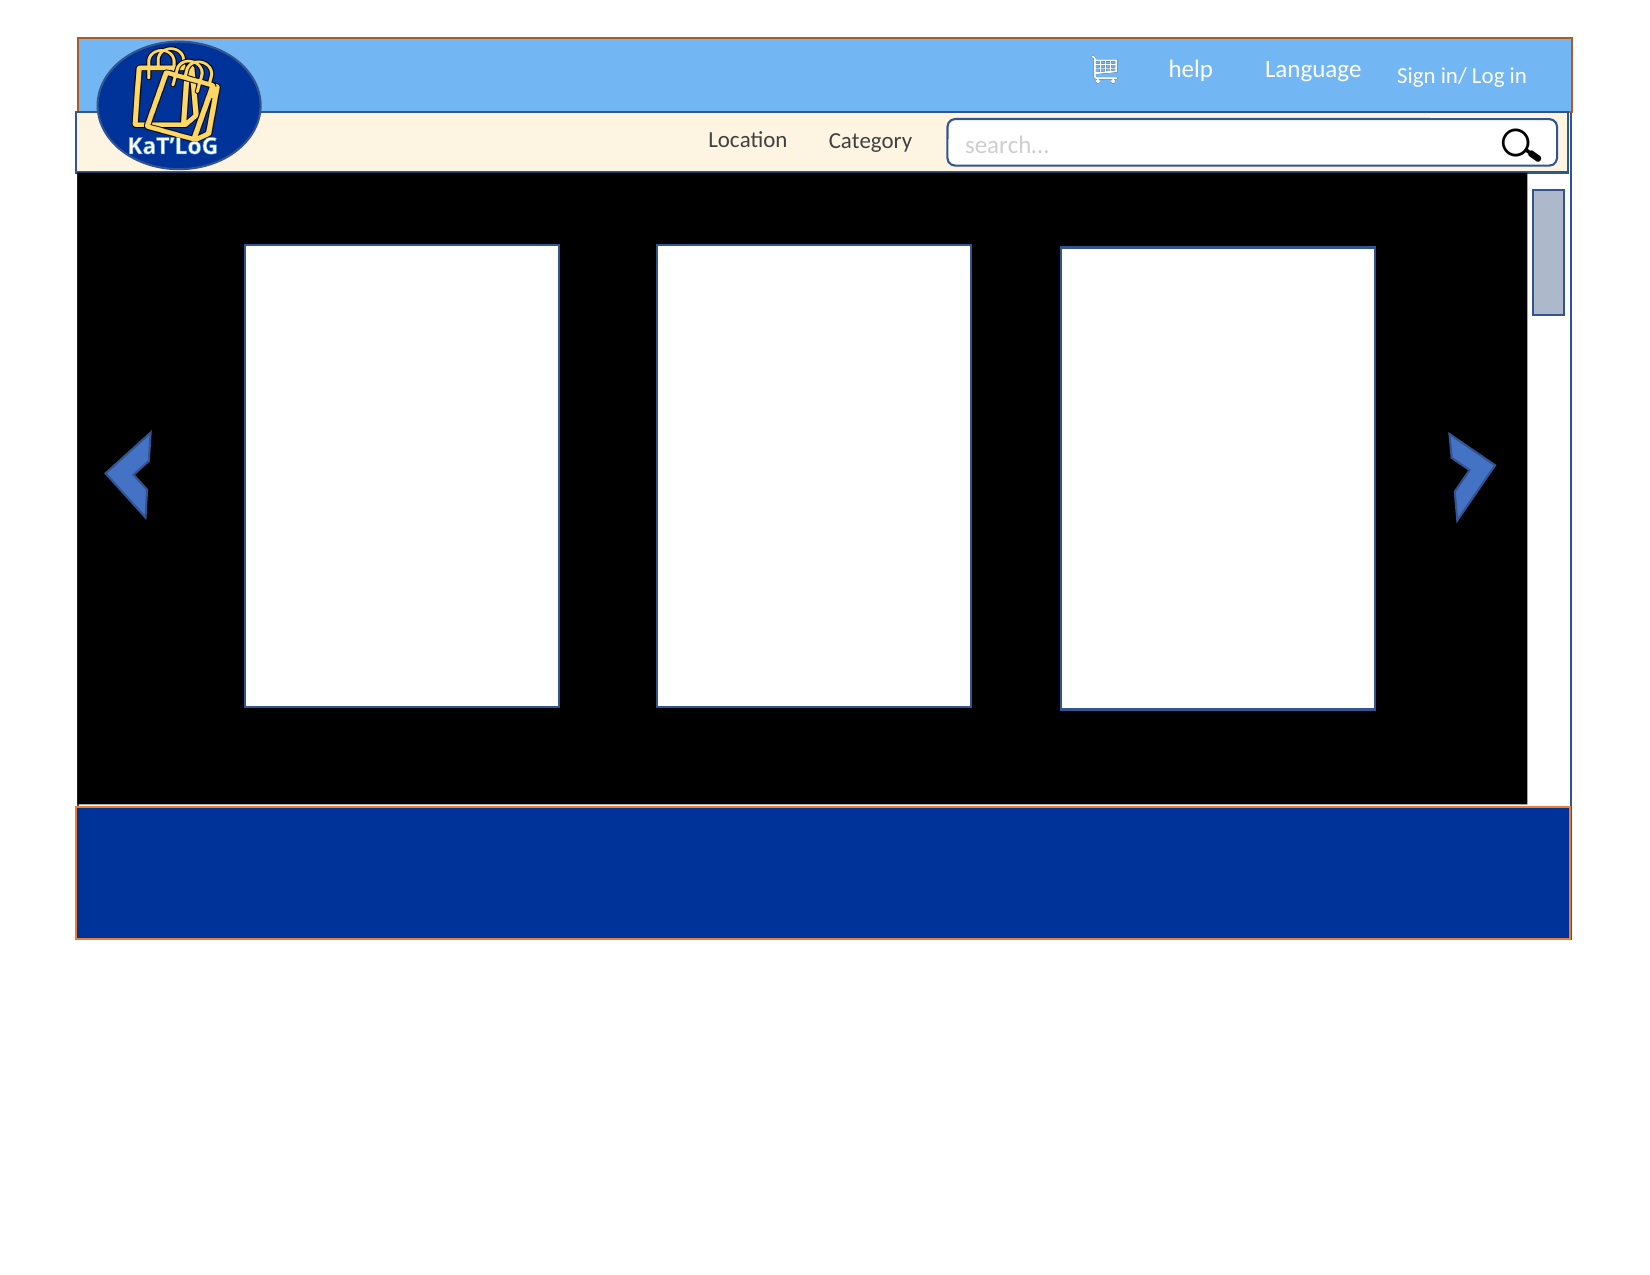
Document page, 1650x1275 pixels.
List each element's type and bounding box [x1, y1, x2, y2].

picture [1496, 120, 1546, 172]
picture [1090, 53, 1122, 86]
picture [115, 43, 247, 153]
